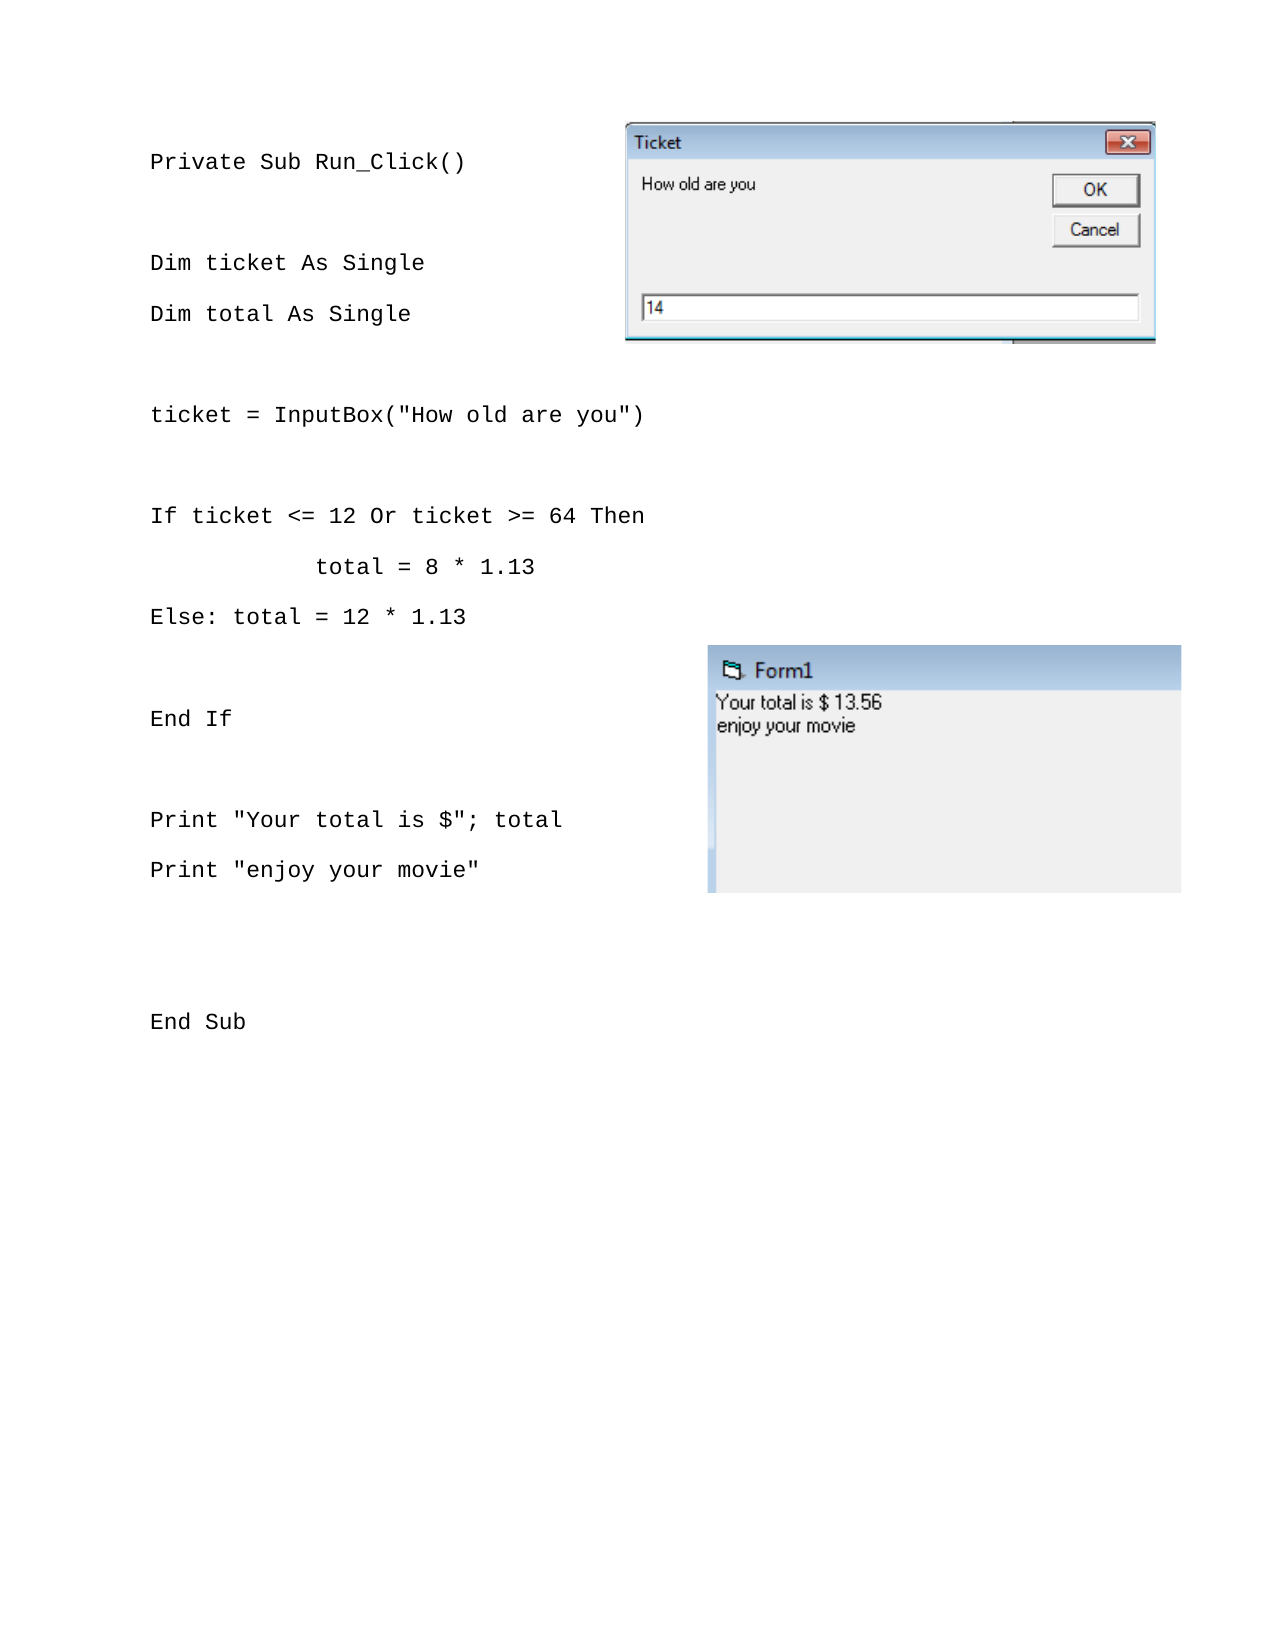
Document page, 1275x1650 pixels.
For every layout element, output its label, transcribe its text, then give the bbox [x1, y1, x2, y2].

text total = 8 * 1.13 [150, 555, 1125, 581]
text End If [150, 707, 706, 733]
text End Sub [150, 1011, 1125, 1037]
text Dim ticket As Single [150, 251, 624, 277]
text ticket = InputBox("How old are you") [150, 403, 1125, 429]
picture [624, 121, 1156, 343]
text Else: total = 12 * 1.13 [150, 606, 1125, 632]
text Dim total As Single [150, 302, 624, 328]
text Private Sub Run_Click() [150, 150, 624, 176]
text Print "enjoy your movie" [150, 859, 706, 885]
text If ticket <= 12 Or ticket >= 64 Then [150, 504, 1125, 530]
text Print "Your total is $"; total [150, 808, 706, 834]
picture [706, 645, 1181, 892]
